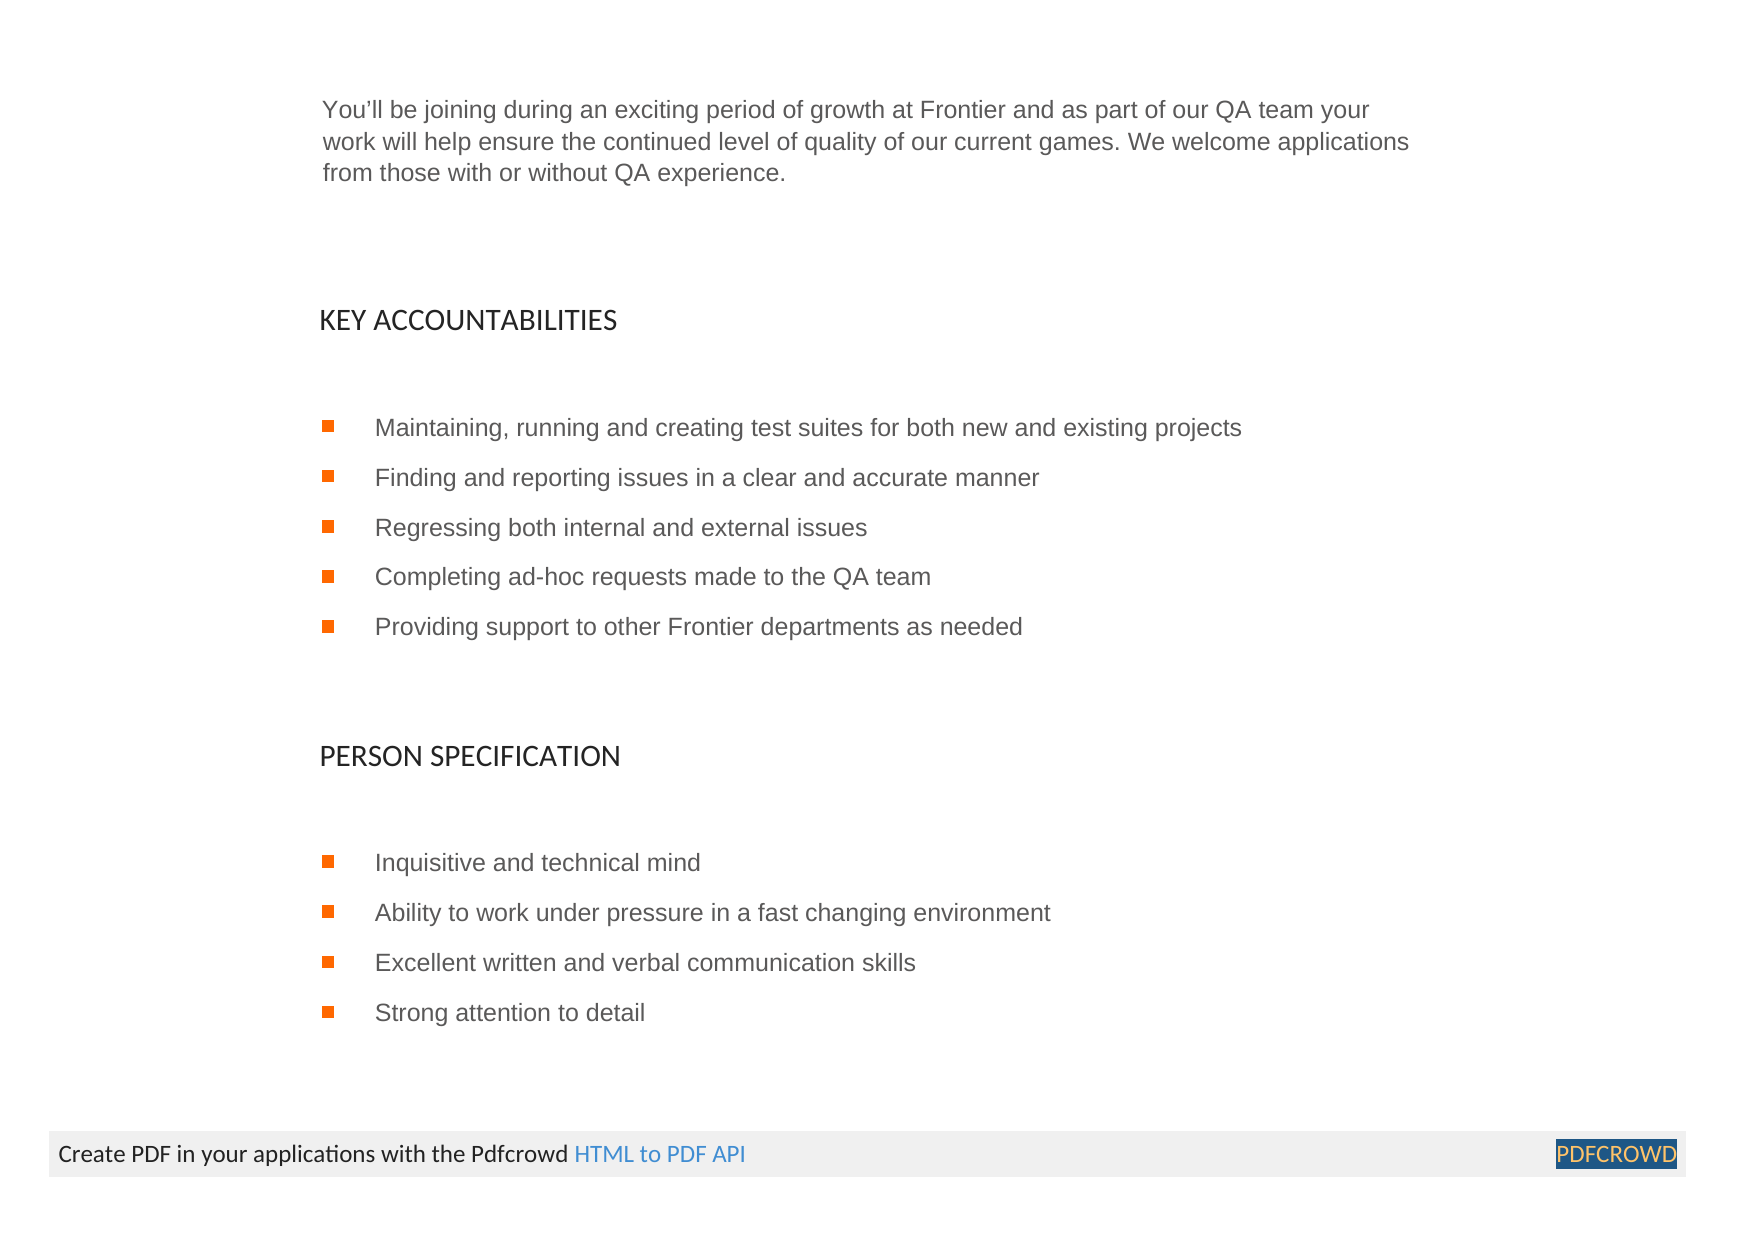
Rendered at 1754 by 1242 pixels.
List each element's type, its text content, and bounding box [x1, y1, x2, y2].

text Completing ad-hoc requests made to the QA team [322, 562, 1430, 591]
text Finding and reporting issues in a clear and accurate manner [322, 463, 1430, 491]
text Inquisitive and technical mind [322, 848, 1430, 877]
text Regressing both internal and external issues [322, 512, 1430, 541]
subtitle KEY ACCOUNTABILITIES [319, 300, 1430, 338]
text Providing support to other Frontier departments as needed [322, 612, 1430, 641]
text Ability to work under pressure in a fast changing environment [322, 898, 1430, 927]
subtitle PERSON SPECIFICATION [319, 736, 1430, 774]
text Maintaining, running and creating test suites for both new and existing projects [322, 413, 1430, 441]
text Strong attention to detail [322, 998, 1430, 1027]
text You’ll be joining during an exciting period of growth at Frontier and as part of our QA team your work will help ensure the continued level of quality of our current games. We welcome applications from those with or without QA experience. [322, 95, 1430, 187]
text Excellent written and verbal communication skills [322, 948, 1430, 977]
